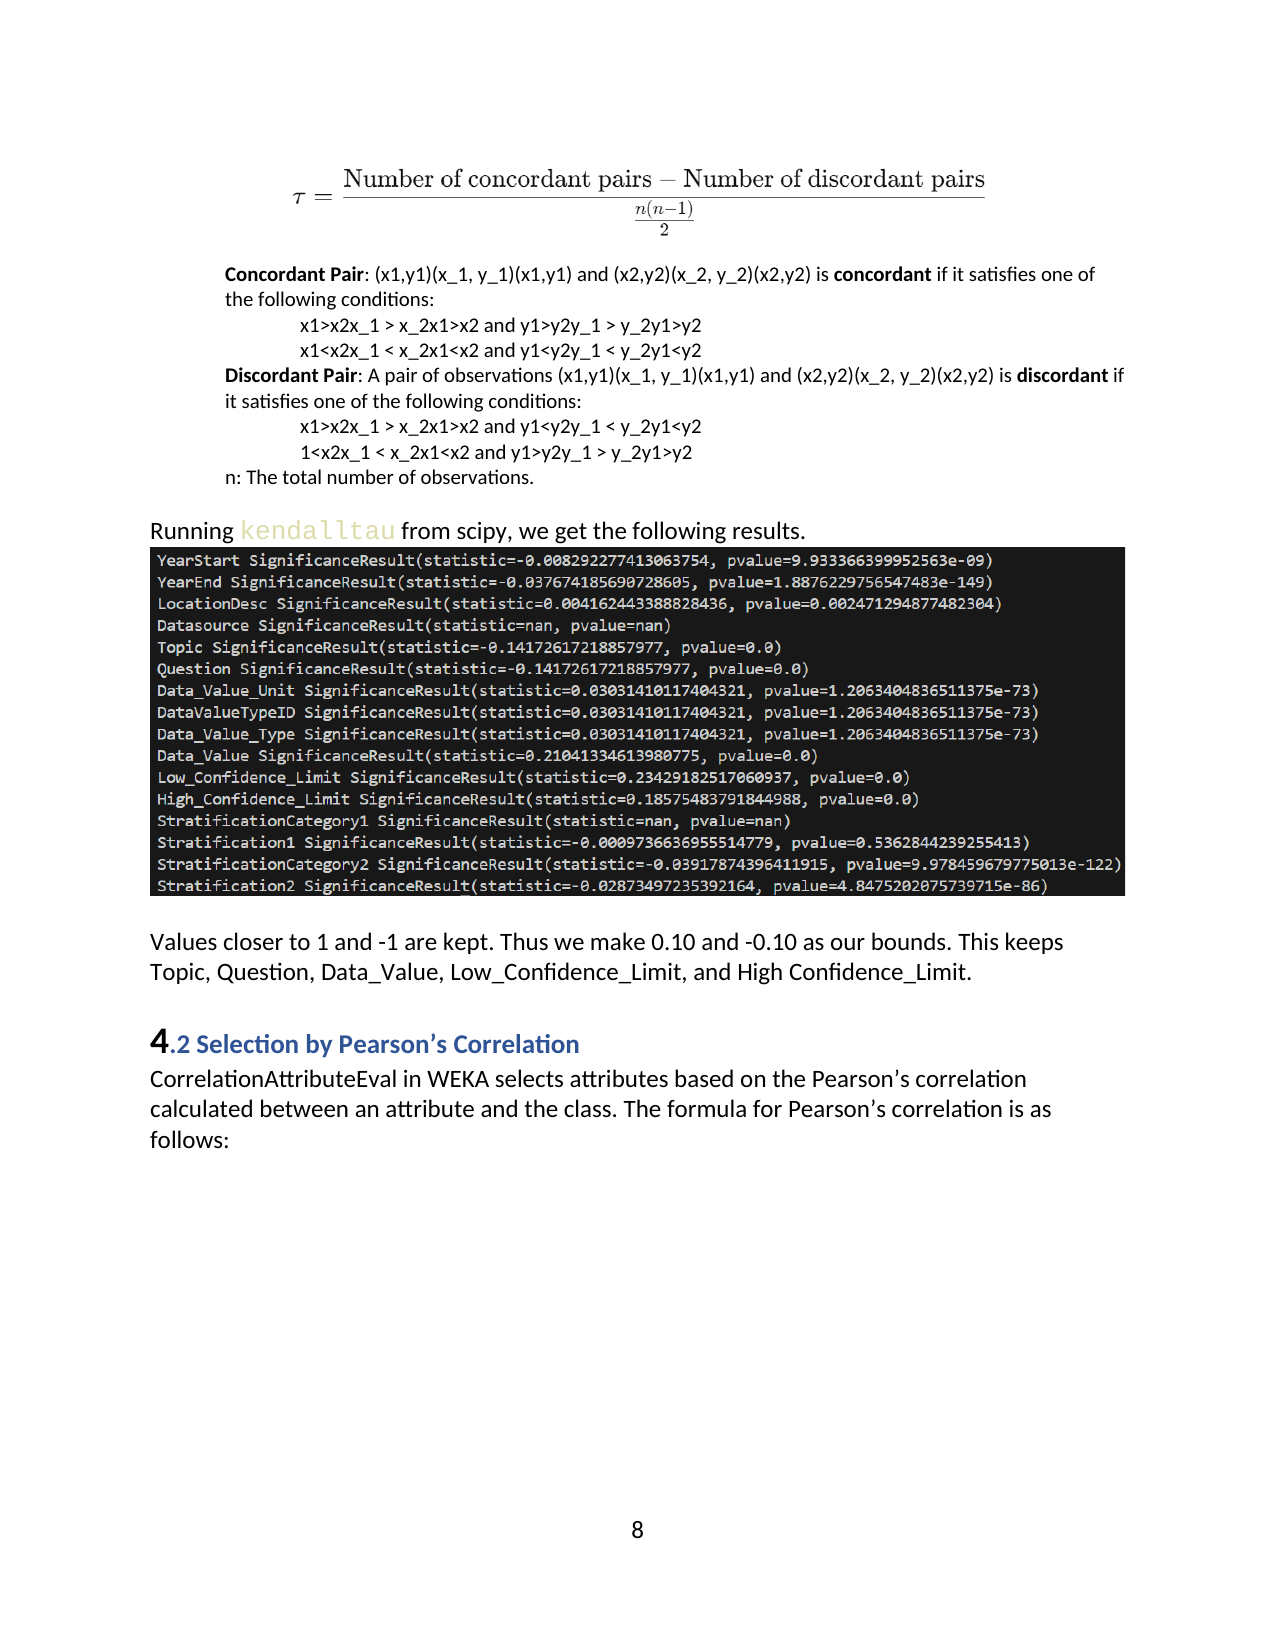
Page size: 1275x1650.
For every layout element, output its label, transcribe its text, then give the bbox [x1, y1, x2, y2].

picture [150, 150, 1125, 261]
text x1>x2x_1 > x_2x1​>x2​ and y1<y2y_1 < y_2y1​<y2​ [225, 413, 1125, 439]
text x1>x2x_1 > x_2x1​>x2​ and y1>y2y_1 > y_2y1​>y2​ [225, 312, 1125, 337]
text Discordant Pair: A pair of observations (x1,y1)(x_1, y_1)(x1​,y1​) and (x2,y2)(x_2, y_2)(x2​,y2​) is discordant if it satisfies one of the following conditions: [225, 363, 1125, 413]
text CorrelationAttributeEval in WEKA selects attributes based on the Pearson’s correlation calculated between an attribute and the class. The formula for Pearson’s correlation is as follows: [150, 1063, 1125, 1154]
text Values closer to 1 and -1 are kept. Thus we make 0.10 and -0.10 as our bounds. This keeps Topic, Question, Data_Value, Low_Confidence_Limit, and High Confidence_Limit. [150, 926, 1125, 987]
text Running kendalltau from scipy, we get the following results. [150, 515, 1125, 547]
text 1<x2x_1 < x_2x1​<x2​ and y1>y2y_1 > y_2y1​>y2​ [225, 439, 1125, 464]
subtitle 4.2 Selection by Pearson’s Correlation [150, 1017, 1125, 1063]
text x1<x2x_1 < x_2x1​<x2​ and y1<y2y_1 < y_2y1​<y2​ [225, 337, 1125, 363]
text n: The total number of observations. [225, 464, 1125, 490]
text Concordant Pair: (x1,y1)(x_1, y_1)(x1​,y1​) and (x2,y2)(x_2, y_2)(x2​,y2​) is concordant if it satisfies one of the following conditions: [225, 261, 1125, 312]
picture [150, 547, 1125, 896]
